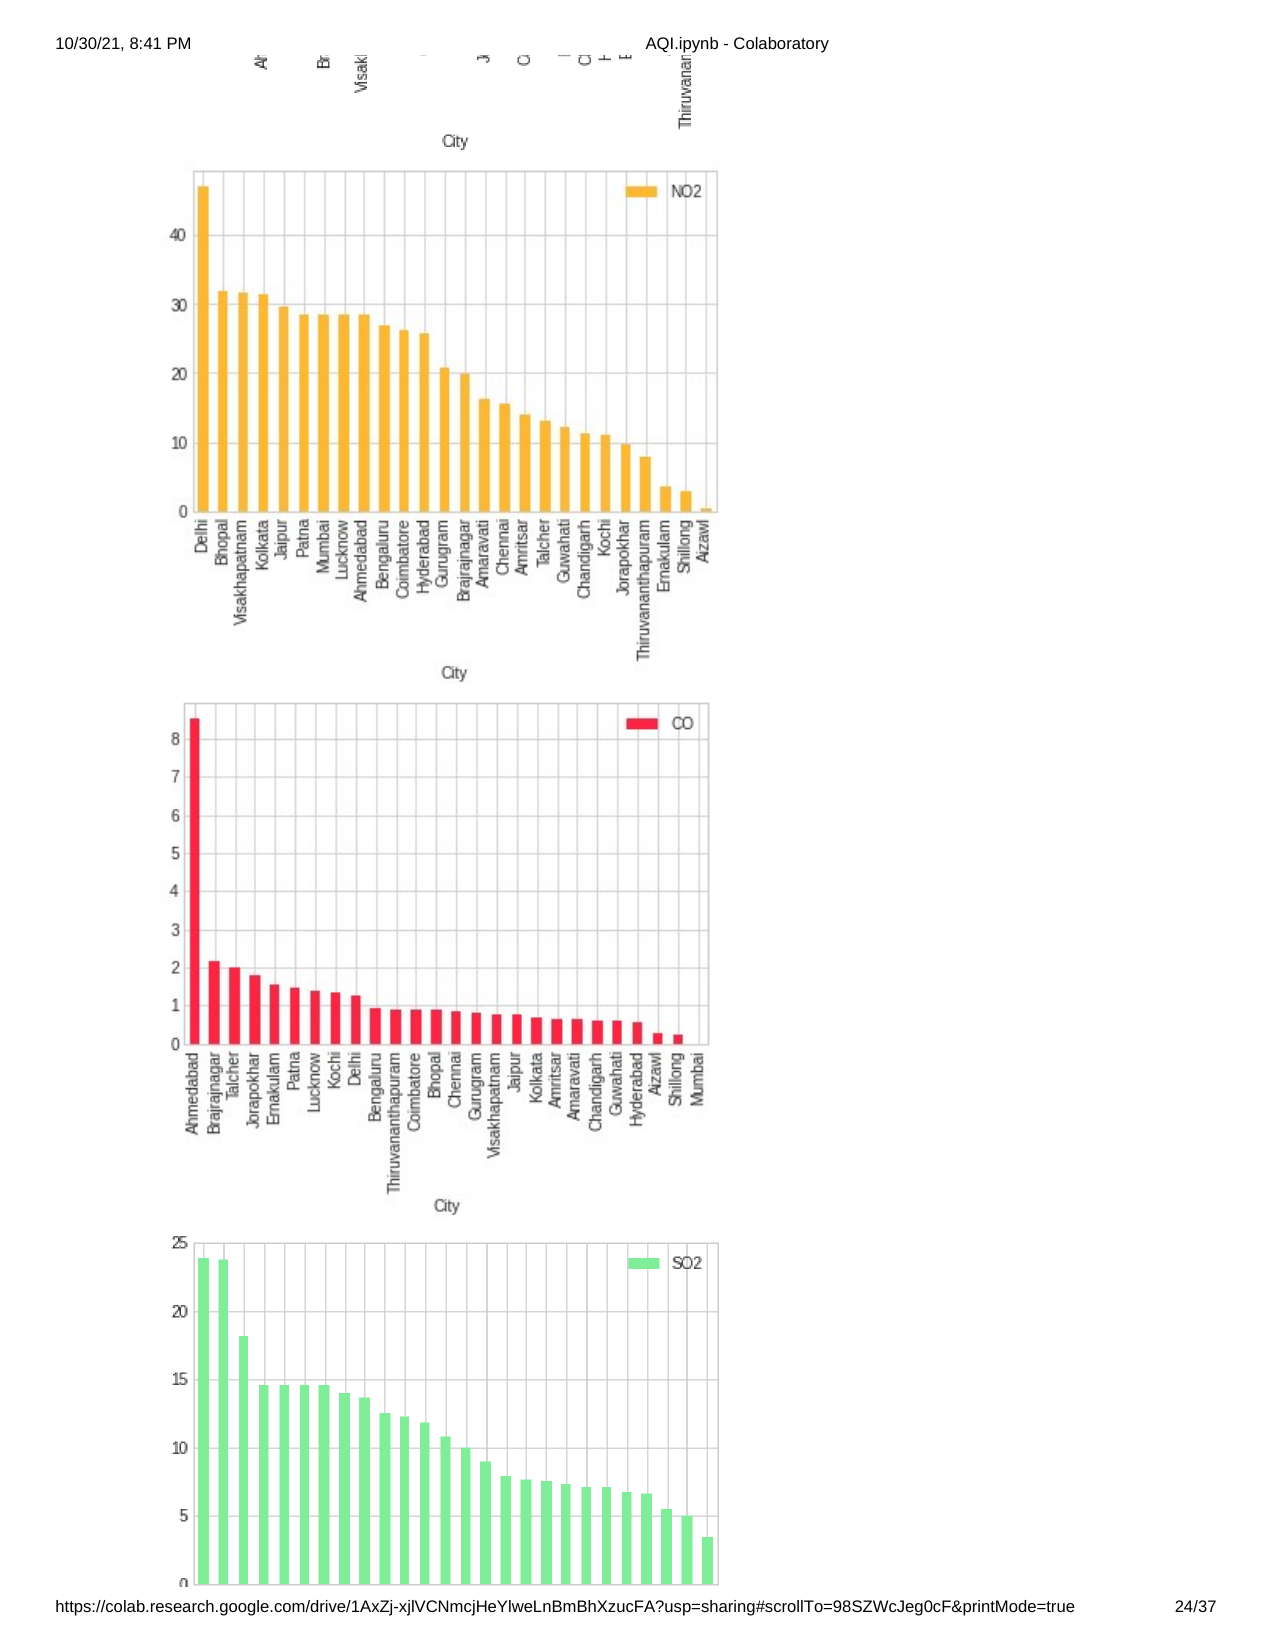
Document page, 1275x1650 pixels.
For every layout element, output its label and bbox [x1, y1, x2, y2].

picture [158, 54, 727, 1587]
